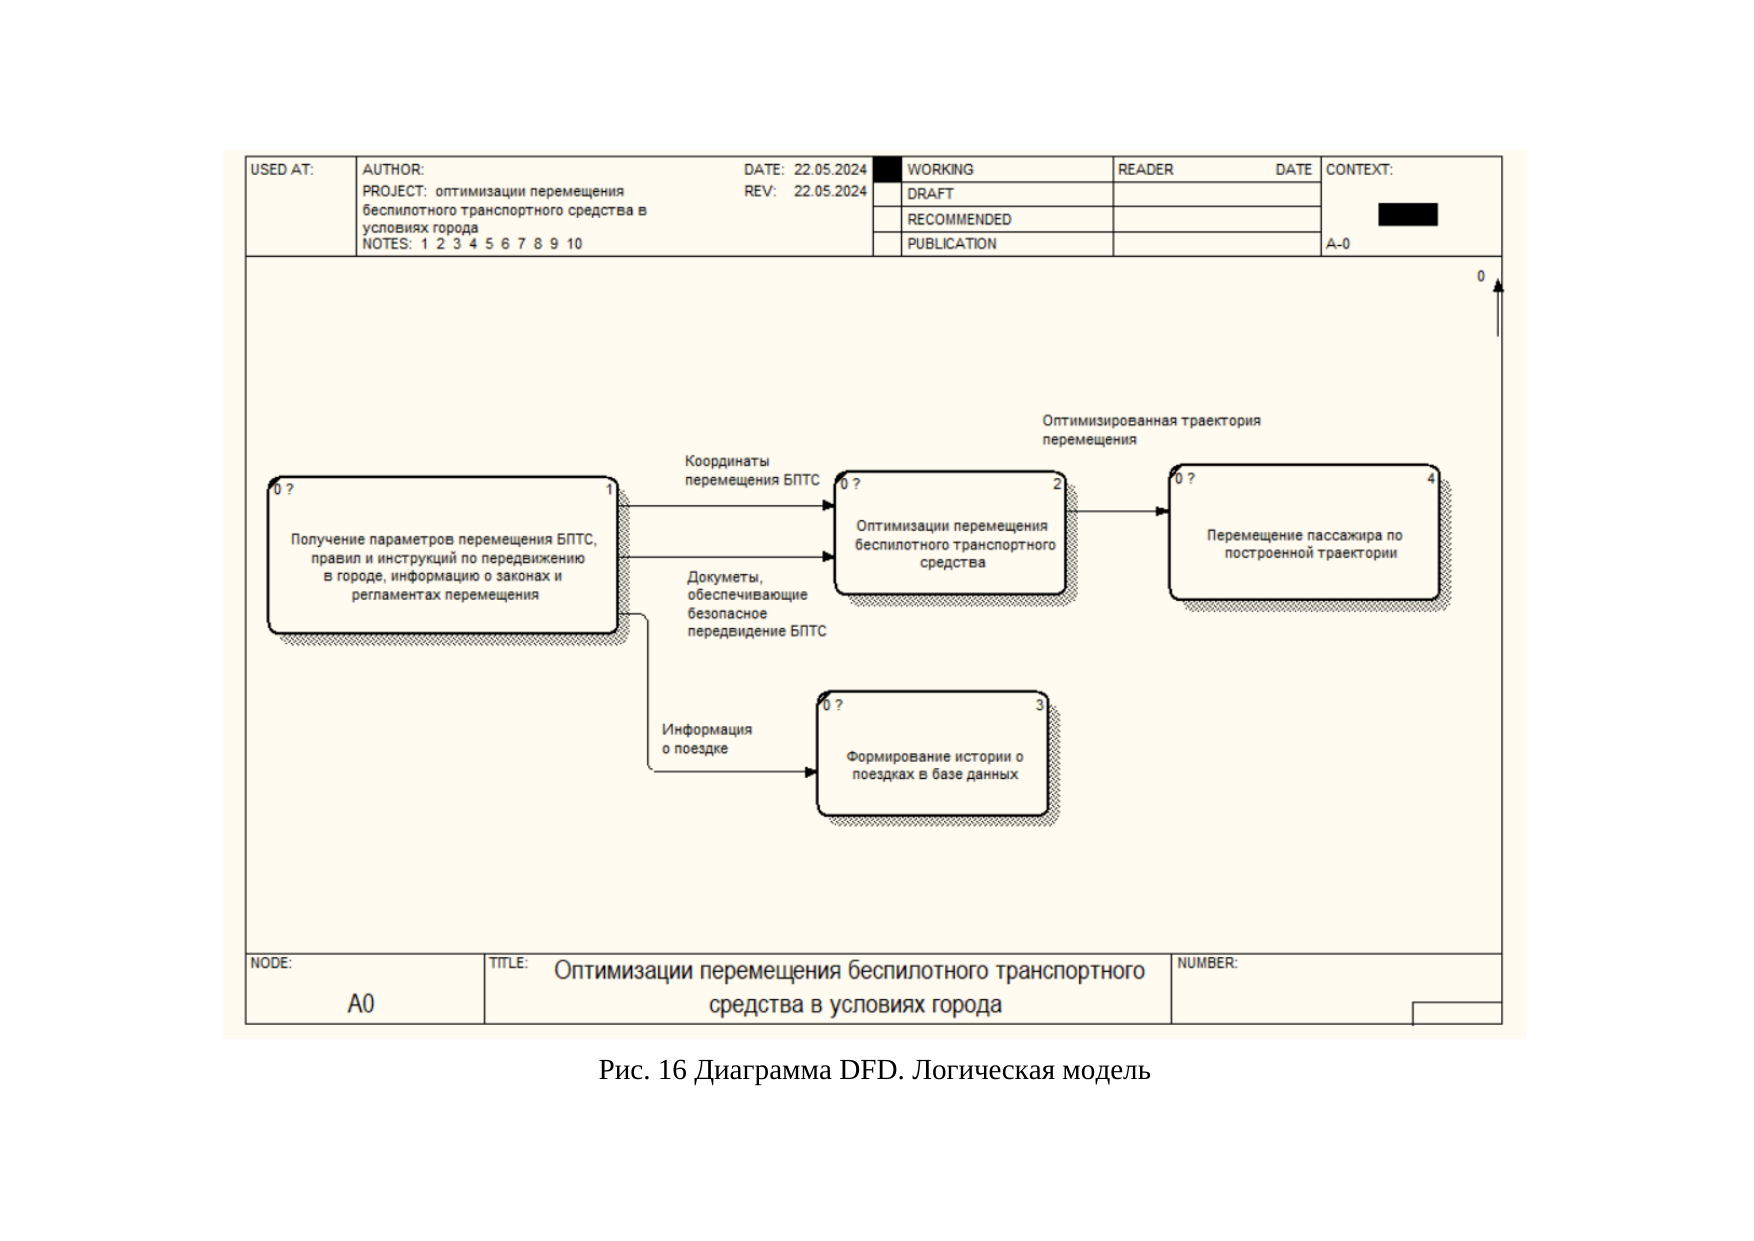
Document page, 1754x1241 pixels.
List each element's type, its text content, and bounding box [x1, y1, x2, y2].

picture [223, 150, 1527, 1039]
text Рис. 16 Диаграмма DFD. Логическая модель [113, 1052, 1636, 1086]
